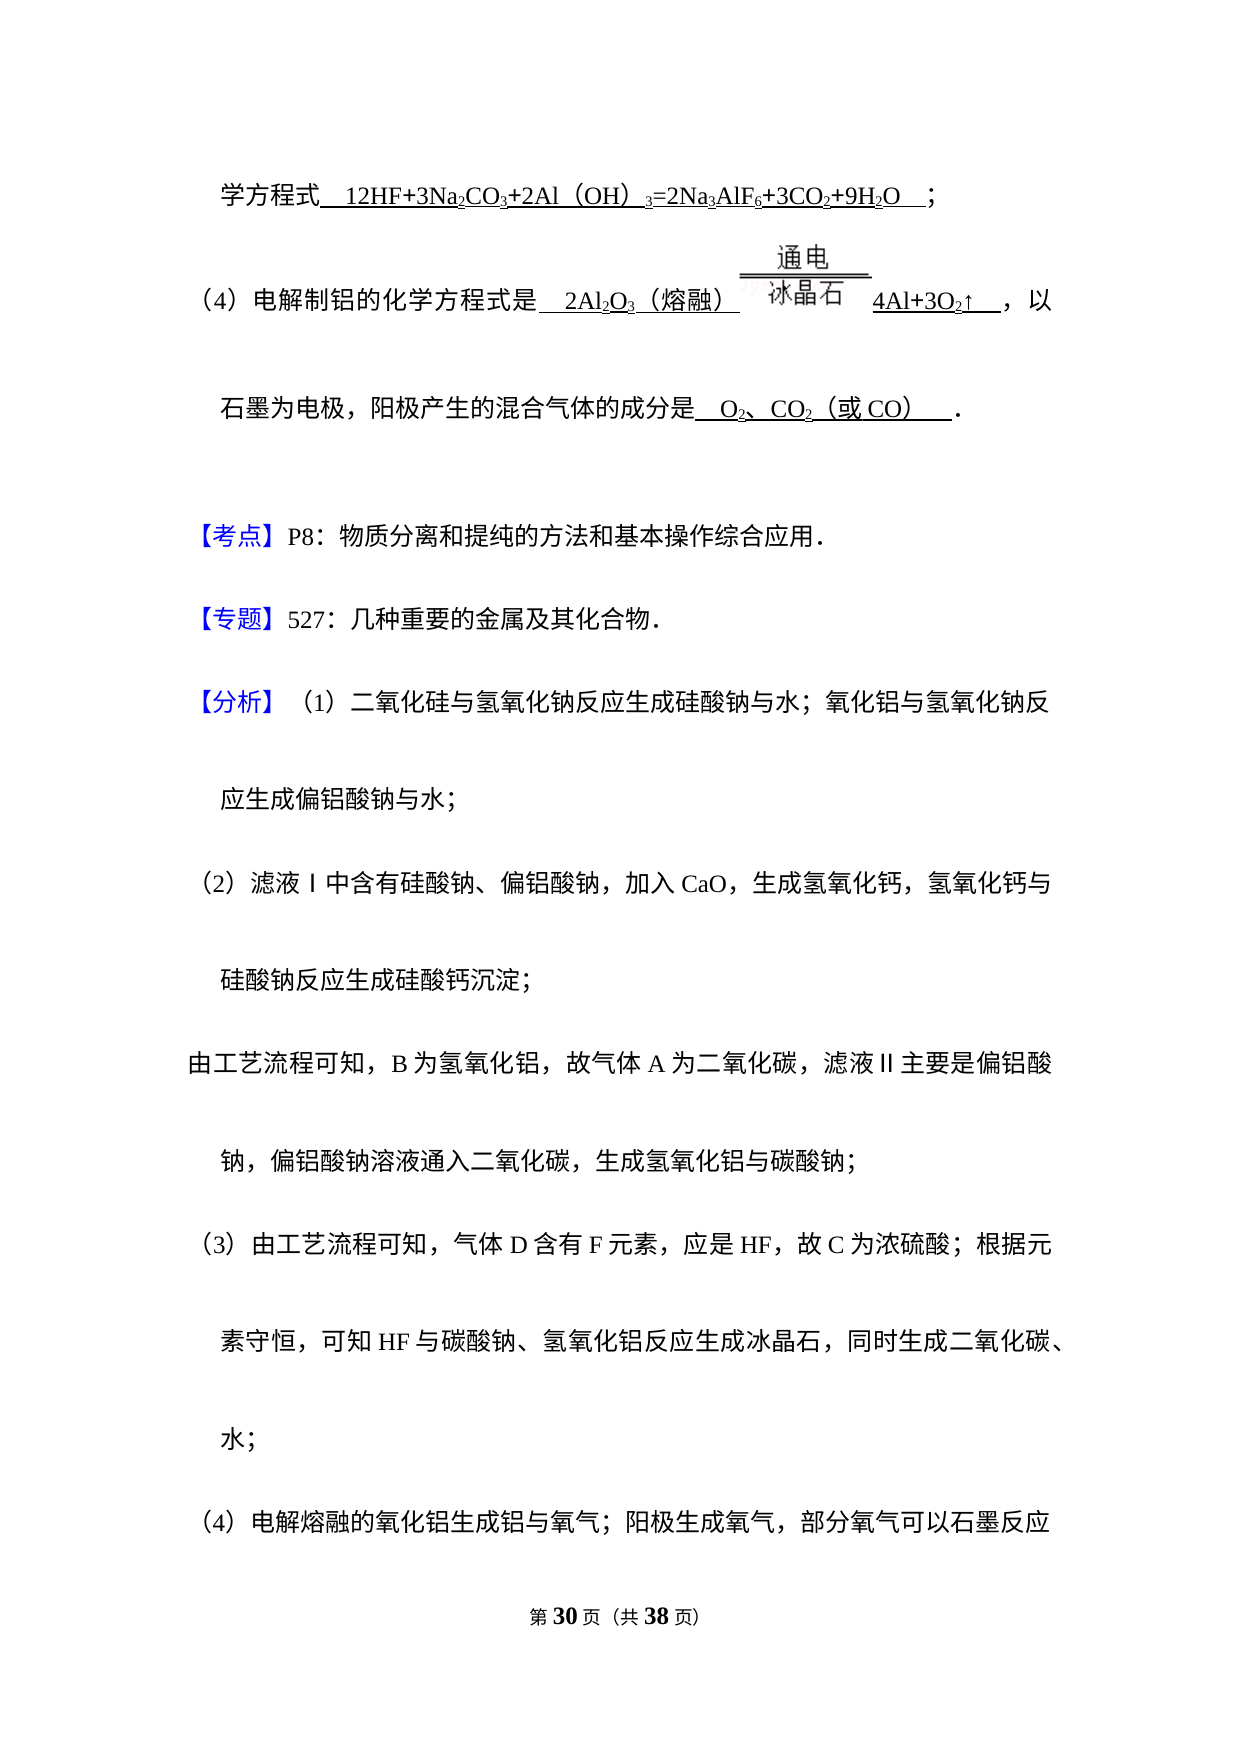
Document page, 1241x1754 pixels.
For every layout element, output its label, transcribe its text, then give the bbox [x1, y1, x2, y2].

text （3）由工艺流程可知，气体D含有F元素，应是HF，故C为浓硫酸；根据元素守恒，可知HF与碳酸钠、氢氧化铝反应生成冰晶石，同时生成二氧化碳、水； [187, 1210, 1053, 1470]
text 由工艺流程可知，B为氢氧化铝，故气体A为二氧化碳，滤液Ⅱ主要是偏铝酸钠，偏铝酸钠溶液通入二氧化碳，生成氢氧化铝与碳酸钠； [187, 1029, 1053, 1192]
text 【考点】P8：物质分离和提纯的方法和基本操作综合应用．菁优网版权所有 [187, 502, 1053, 567]
text （4）电解制铝的化学方程式是 2Al2O3（熔融）4Al+3O2↑ ，以石墨为电极，阳极产生的混合气体的成分是 O2、CO2（或CO） ． [187, 244, 1053, 439]
text 【分析】（1）二氧化硅与氢氧化钠反应生成硅酸钠与水；氧化铝与氢氧化钠反应生成偏铝酸钠与水； [187, 668, 1053, 831]
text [187, 161, 1053, 226]
text （2）滤液Ⅰ中含有硅酸钠、偏铝酸钠，加入CaO，生成氢氧化钙，氢氧化钙与硅酸钠反应生成硅酸钙沉淀； [187, 849, 1053, 1011]
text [187, 1488, 1053, 1553]
text 【专题】527：几种重要的金属及其化合物． [187, 585, 1053, 650]
picture [739, 244, 873, 310]
